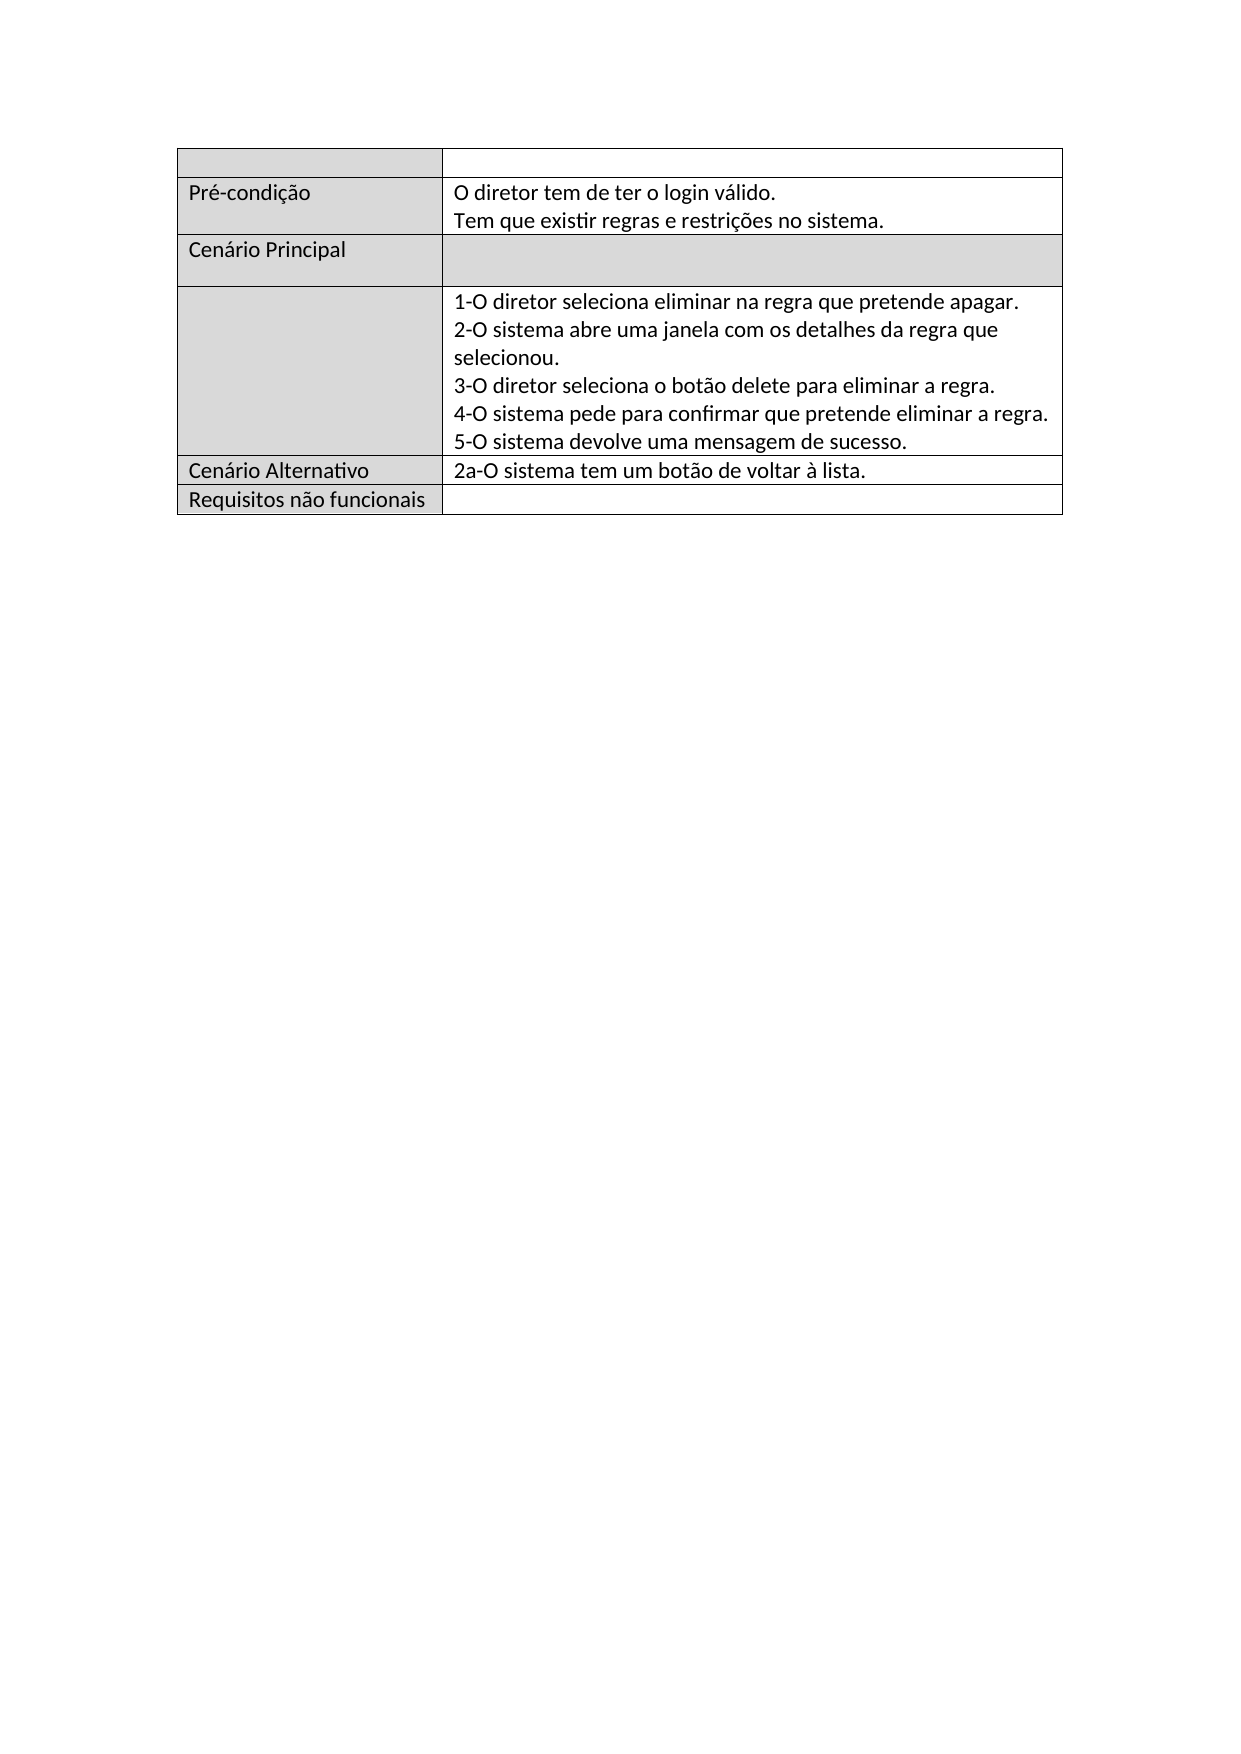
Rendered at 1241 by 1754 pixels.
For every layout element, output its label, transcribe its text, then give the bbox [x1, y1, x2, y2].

table_cell [443, 485, 1062, 513]
table_cell Cenário Alternativo [178, 456, 442, 484]
table_cell Requisitos não funcionais [178, 485, 442, 513]
table_cell O diretor tem de ter o login válido. Tem que existir regras e restrições no sistema. [443, 178, 1062, 234]
table_cell Pré-condição [178, 178, 442, 234]
table_cell [178, 287, 442, 455]
table_cell [178, 149, 442, 177]
table_cell 2a-O sistema tem um botão de voltar à lista. [443, 456, 1062, 484]
table_cell 1-O diretor seleciona eliminar na regra que pretende apagar. 2-O sistema abre uma janela com os detalhes da regra que selecionou. 3-O diretor seleciona o botão delete para eliminar a regra. 4-O sistema pede para confirmar que pretende eliminar a regra. 5-O sistema devolve uma mensagem de sucesso. [443, 287, 1062, 455]
table_cell Cenário Principal [178, 235, 442, 286]
table_cell [443, 149, 1062, 177]
table_cell [443, 235, 1062, 286]
